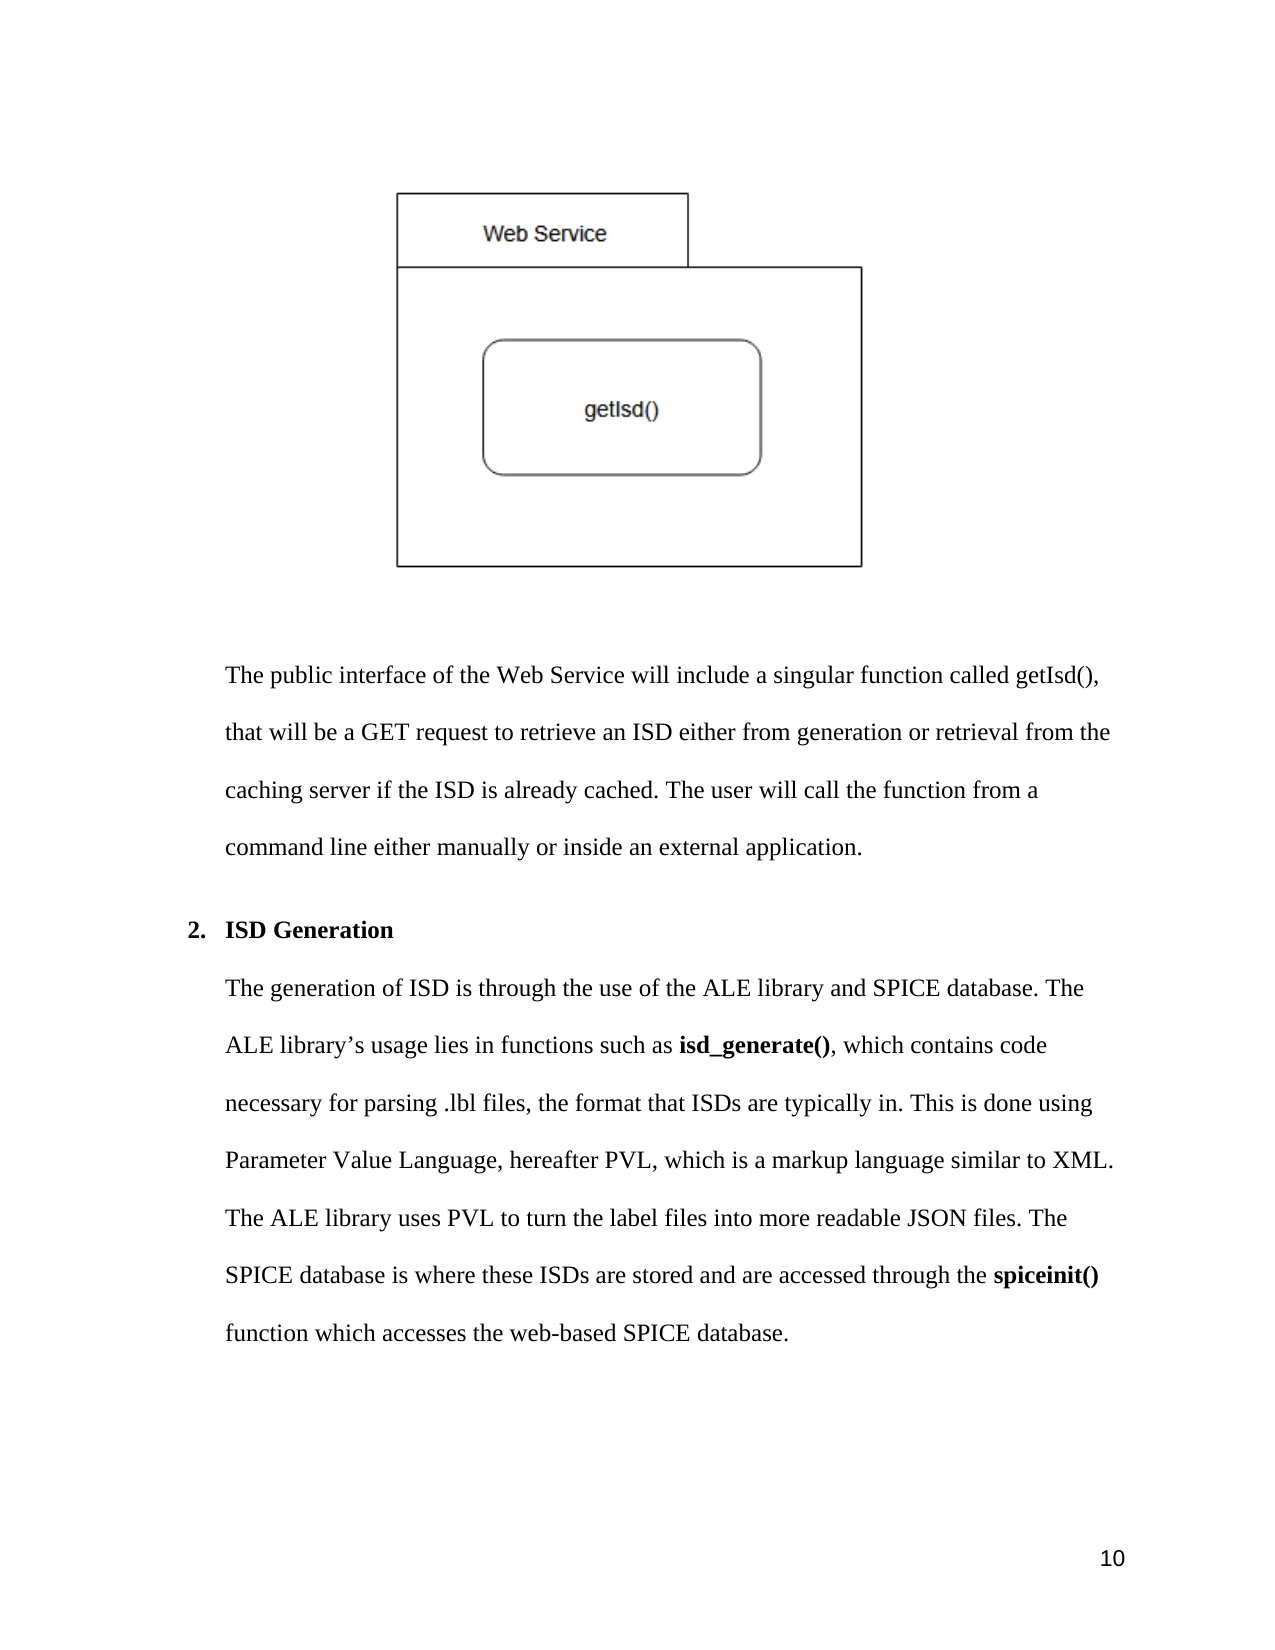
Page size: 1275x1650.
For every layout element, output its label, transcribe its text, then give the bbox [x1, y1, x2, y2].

text The generation of ISD is through the use of the ALE library and SPICE database. The ALE library’s usage lies in functions such as isd_generate(), which contains code necessary for parsing .lbl files, the format that ISDs are typically in. This is done using Parameter Value Language, hereafter PVL, which is a markup language similar to XML. The ALE library uses PVL to turn the label files into more readable JSON files. The SPICE database is where these ISDs are stored and are accessed through the spiceinit() function which accesses the web-based SPICE database. [225, 973, 1125, 1347]
list ISD Generation [187, 915, 1125, 944]
picture [367, 168, 908, 613]
